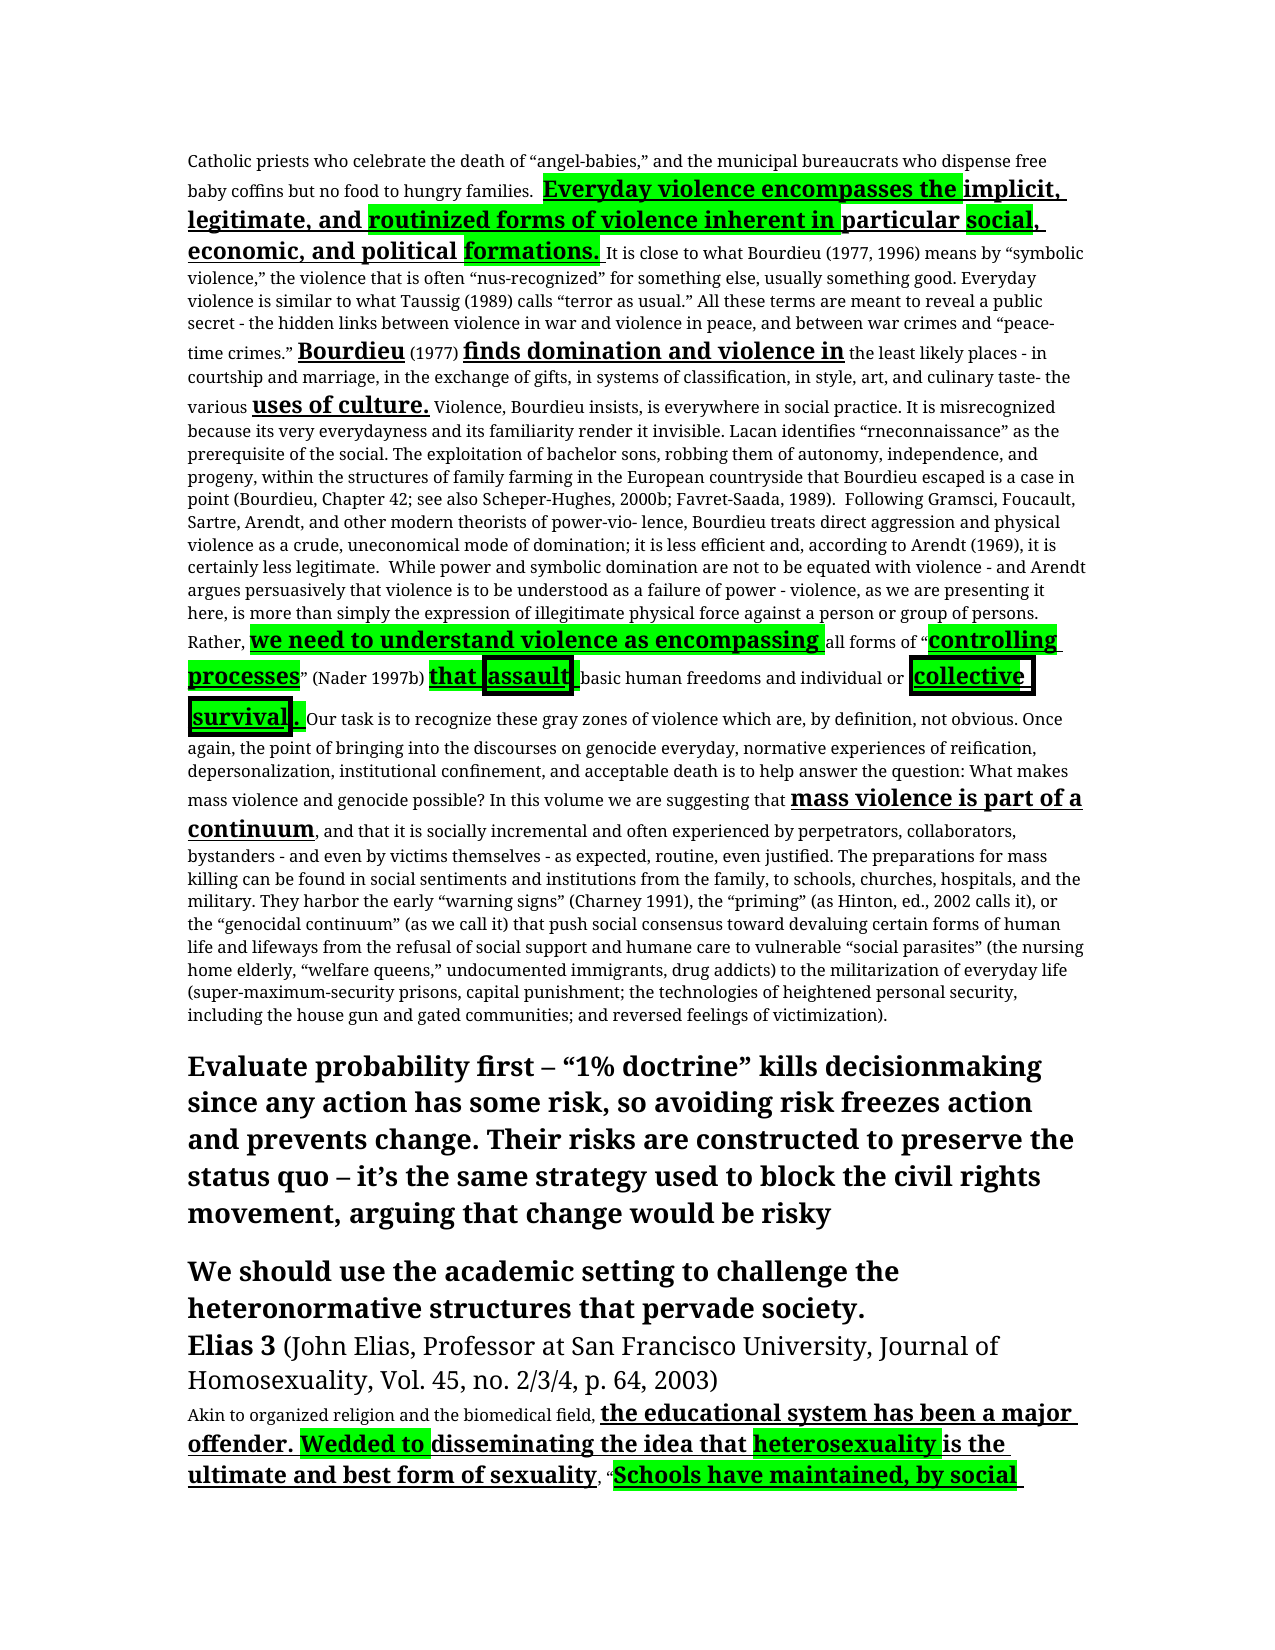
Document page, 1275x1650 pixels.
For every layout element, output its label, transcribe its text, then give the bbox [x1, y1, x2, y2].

text Elias 3 (John Elias, Professor at San Francisco University, Journal of Homosexuality, Vol. 45, no. 2/3/4, p. 64, 2003) [187, 1326, 1087, 1397]
subtitle We should use the academic setting to challenge the heteronormative structures that pervade society. [187, 1252, 1087, 1326]
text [187, 1397, 1087, 1491]
subtitle Evaluate probability first – “1% doctrine” kills decisionmaking since any action has some risk, so avoiding risk freezes action and prevents change. Their risks are constructed to preserve the status quo – it’s the same strategy used to block the civil rights movement, arguing that change would be risky [187, 1047, 1087, 1231]
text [187, 150, 1087, 1026]
